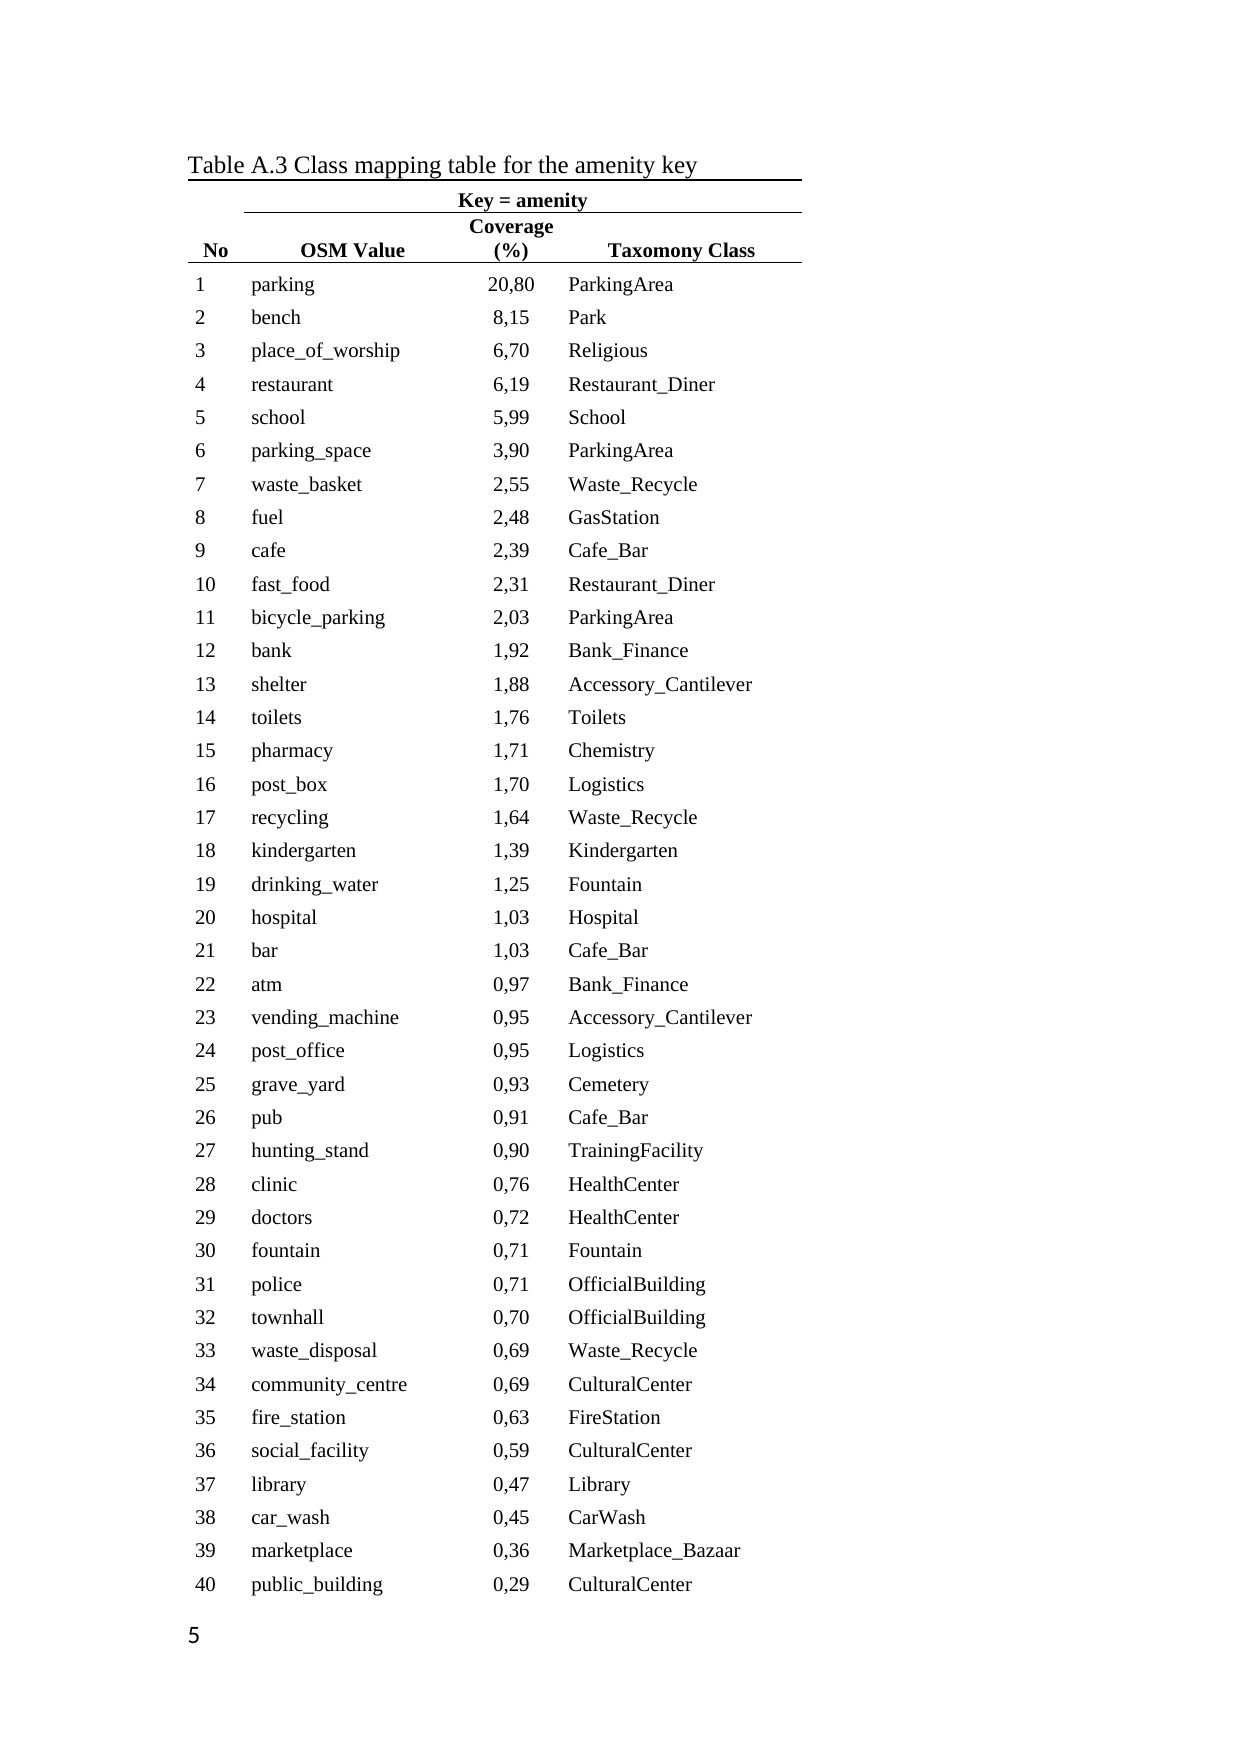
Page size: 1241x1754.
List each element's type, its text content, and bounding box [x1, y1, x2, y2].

table_cell 5 [188, 396, 244, 429]
table_cell 11 [188, 596, 244, 629]
table_cell community_centre [244, 1362, 461, 1396]
table_cell Chemistry [561, 729, 802, 762]
table_cell parking [244, 263, 461, 296]
table_cell 39 [188, 1529, 244, 1562]
table_cell 0,93 [461, 1062, 561, 1096]
table_cell 9 [188, 529, 244, 562]
table_cell 24 [188, 1029, 244, 1062]
table_cell 0,47 [461, 1462, 561, 1496]
table_cell 0,95 [461, 996, 561, 1029]
table_cell 0,63 [461, 1396, 561, 1429]
table_cell 31 [188, 1262, 244, 1296]
table_cell Bank_Finance [561, 962, 802, 996]
table_cell 21 [188, 929, 244, 962]
table_cell CulturalCenter [561, 1562, 802, 1596]
table_cell Cafe_Bar [561, 929, 802, 962]
table_cell Fountain [561, 1229, 802, 1262]
table_cell fuel [244, 496, 461, 529]
table_cell bicycle_parking [244, 596, 461, 629]
table_cell 0,90 [461, 1129, 561, 1162]
table_cell 4 [188, 362, 244, 396]
table_cell 1,03 [461, 929, 561, 962]
table_cell recycling [244, 796, 461, 829]
table_cell waste_disposal [244, 1329, 461, 1362]
table_cell townhall [244, 1296, 461, 1329]
table_cell OSM Value [244, 213, 461, 262]
table_cell 0,36 [461, 1529, 561, 1562]
table_cell police [244, 1262, 461, 1296]
table_cell fire_station [244, 1396, 461, 1429]
table_cell 1,88 [461, 662, 561, 696]
table_cell 0,71 [461, 1262, 561, 1296]
table_cell doctors [244, 1196, 461, 1229]
table_cell place_of_worship [244, 329, 461, 362]
table_cell hospital [244, 896, 461, 929]
table_cell Religious [561, 329, 802, 362]
table_cell 0,70 [461, 1296, 561, 1329]
table_cell HealthCenter [561, 1162, 802, 1196]
table_cell 0,69 [461, 1329, 561, 1362]
table_cell 32 [188, 1296, 244, 1329]
table_cell 1,70 [461, 762, 561, 796]
text Table A.3 Class mapping table for the amenity key [187, 150, 1053, 179]
table_cell 25 [188, 1062, 244, 1096]
table_cell 23 [188, 996, 244, 1029]
table_cell 17 [188, 796, 244, 829]
table_cell Accessory_Cantilever [561, 996, 802, 1029]
table_cell 16 [188, 762, 244, 796]
table_cell 1,25 [461, 862, 561, 896]
table_cell Fountain [561, 862, 802, 896]
table_cell ParkingArea [561, 263, 802, 296]
table_cell Toilets [561, 696, 802, 729]
table_cell 30 [188, 1229, 244, 1262]
table_cell bar [244, 929, 461, 962]
table_cell 3 [188, 329, 244, 362]
table_cell TrainingFacility [561, 1129, 802, 1162]
table_cell social_facility [244, 1429, 461, 1462]
table_cell CulturalCenter [561, 1429, 802, 1462]
table_cell 27 [188, 1129, 244, 1162]
table_header No [188, 181, 244, 262]
table_cell bench [244, 296, 461, 329]
table_cell hunting_stand [244, 1129, 461, 1162]
table_cell 37 [188, 1462, 244, 1496]
table_cell 1,71 [461, 729, 561, 762]
table_cell 12 [188, 629, 244, 662]
table_cell 10 [188, 562, 244, 596]
table_cell 0,91 [461, 1096, 561, 1129]
table_cell clinic [244, 1162, 461, 1196]
table_cell 0,69 [461, 1362, 561, 1396]
table_cell 8,15 [461, 296, 561, 329]
table_cell ParkingArea [561, 596, 802, 629]
table_cell 2 [188, 296, 244, 329]
table_cell 20,80 [461, 263, 561, 296]
table_cell Logistics [561, 762, 802, 796]
table_cell 8 [188, 496, 244, 529]
table_cell Coverage (%) [461, 213, 561, 262]
table_cell 0,59 [461, 1429, 561, 1462]
table_cell Waste_Recycle [561, 796, 802, 829]
table_cell post_office [244, 1029, 461, 1062]
table_cell 38 [188, 1496, 244, 1529]
table_cell 1,92 [461, 629, 561, 662]
table_cell 1,39 [461, 829, 561, 862]
table_cell pharmacy [244, 729, 461, 762]
table_cell 7 [188, 462, 244, 496]
table_cell 6,19 [461, 362, 561, 396]
table_cell Bank_Finance [561, 629, 802, 662]
table_cell post_box [244, 762, 461, 796]
table_cell toilets [244, 696, 461, 729]
table_cell Waste_Recycle [561, 1329, 802, 1362]
table_cell restaurant [244, 362, 461, 396]
table_cell 1,76 [461, 696, 561, 729]
table_cell 0,76 [461, 1162, 561, 1196]
table_cell 6 [188, 429, 244, 462]
table_cell Hospital [561, 896, 802, 929]
table_cell Taxomony Class [561, 213, 802, 262]
table_cell 0,72 [461, 1196, 561, 1229]
table_cell 2,03 [461, 596, 561, 629]
table_cell kindergarten [244, 829, 461, 862]
table_cell 20 [188, 896, 244, 929]
table_cell 40 [188, 1562, 244, 1596]
table_cell School [561, 396, 802, 429]
table_cell car_wash [244, 1496, 461, 1529]
table_cell CarWash [561, 1496, 802, 1529]
table_cell library [244, 1462, 461, 1496]
table_cell bank [244, 629, 461, 662]
table_cell atm [244, 962, 461, 996]
table_cell grave_yard [244, 1062, 461, 1096]
table_cell 0,95 [461, 1029, 561, 1062]
table_cell cafe [244, 529, 461, 562]
table_cell fountain [244, 1229, 461, 1262]
table_cell 0,45 [461, 1496, 561, 1529]
table_cell Restaurant_Diner [561, 562, 802, 596]
table_cell 35 [188, 1396, 244, 1429]
table_cell Kindergarten [561, 829, 802, 862]
table_cell 2,31 [461, 562, 561, 596]
table_cell 29 [188, 1196, 244, 1229]
table_cell Marketplace_Bazaar [561, 1529, 802, 1562]
table_cell 34 [188, 1362, 244, 1396]
table_cell shelter [244, 662, 461, 696]
table_cell 3,90 [461, 429, 561, 462]
table_cell ParkingArea [561, 429, 802, 462]
table_header Key = amenity [244, 181, 802, 212]
table_cell Cafe_Bar [561, 529, 802, 562]
table_cell 14 [188, 696, 244, 729]
table_cell public_building [244, 1562, 461, 1596]
table_cell 2,48 [461, 496, 561, 529]
table_cell 1,03 [461, 896, 561, 929]
table_cell 33 [188, 1329, 244, 1362]
table_cell 2,39 [461, 529, 561, 562]
table_cell 15 [188, 729, 244, 762]
table_cell fast_food [244, 562, 461, 596]
table_cell 22 [188, 962, 244, 996]
table_cell Restaurant_Diner [561, 362, 802, 396]
table_cell vending_machine [244, 996, 461, 1029]
table_cell 36 [188, 1429, 244, 1462]
table_cell 26 [188, 1096, 244, 1129]
table_cell 0,97 [461, 962, 561, 996]
table_cell Waste_Recycle [561, 462, 802, 496]
table_cell 6,70 [461, 329, 561, 362]
table_cell waste_basket [244, 462, 461, 496]
table_cell 1,64 [461, 796, 561, 829]
table_cell Cemetery [561, 1062, 802, 1096]
table_cell GasStation [561, 496, 802, 529]
table_cell OfficialBuilding [561, 1296, 802, 1329]
table_cell drinking_water [244, 862, 461, 896]
table_cell Cafe_Bar [561, 1096, 802, 1129]
table_cell 1 [188, 263, 244, 296]
table_cell CulturalCenter [561, 1362, 802, 1396]
table_cell 0,29 [461, 1562, 561, 1596]
table_cell Logistics [561, 1029, 802, 1062]
table_cell Accessory_Cantilever [561, 662, 802, 696]
table_cell HealthCenter [561, 1196, 802, 1229]
table_cell pub [244, 1096, 461, 1129]
table_cell Library [561, 1462, 802, 1496]
table_cell 2,55 [461, 462, 561, 496]
table_cell 18 [188, 829, 244, 862]
table_cell 0,71 [461, 1229, 561, 1262]
table_cell FireStation [561, 1396, 802, 1429]
table_cell Park [561, 296, 802, 329]
table_cell parking_space [244, 429, 461, 462]
table_cell 28 [188, 1162, 244, 1196]
table_cell 13 [188, 662, 244, 696]
table_cell school [244, 396, 461, 429]
table_cell OfficialBuilding [561, 1262, 802, 1296]
table_cell 19 [188, 862, 244, 896]
table_cell 5,99 [461, 396, 561, 429]
table_cell marketplace [244, 1529, 461, 1562]
